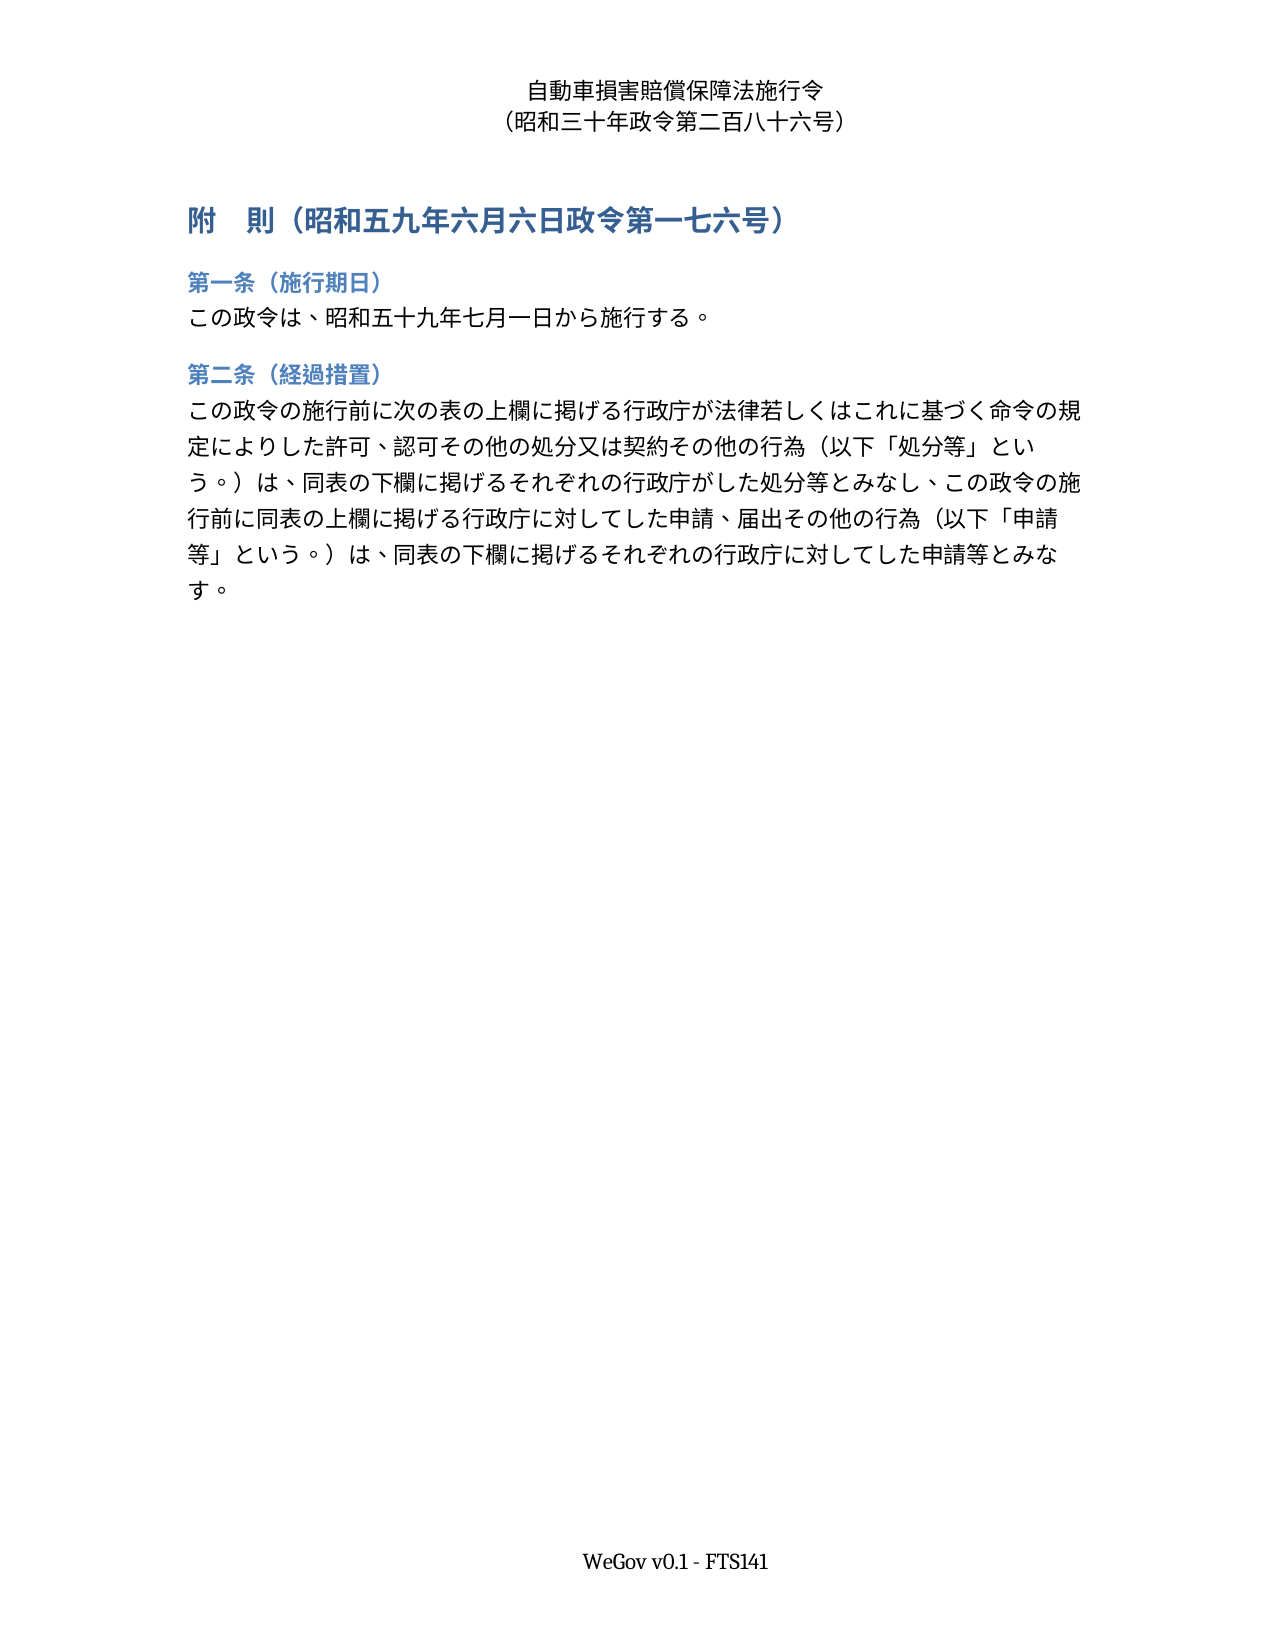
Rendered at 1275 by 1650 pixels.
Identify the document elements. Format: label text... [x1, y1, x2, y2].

subtitle 第一条（施行期日） [187, 266, 1087, 298]
subtitle 附 則（昭和五九年六月六日政令第一七六号） [187, 200, 1087, 240]
subtitle 第二条（経過措置） [187, 359, 1087, 390]
text この政令は、昭和五十九年七月一日から施行する。 [187, 302, 1087, 334]
text この政令の施行前に次の表の上欄に掲げる行政庁が法律若しくはこれに基づく命令の規定によりした許可、認可その他の処分又は契約その他の行為（以下「処分等」という。）は、同表の下欄に掲げるそれぞれの行政庁がした処分等とみなし、この政令の施行前に同表の上欄に掲げる行政庁に対してした申請、届出その他の行為（以下「申請等」という。）は、同表の下欄に掲げるそれぞれの行政庁に対してした申請等とみなす。 [187, 395, 1087, 606]
